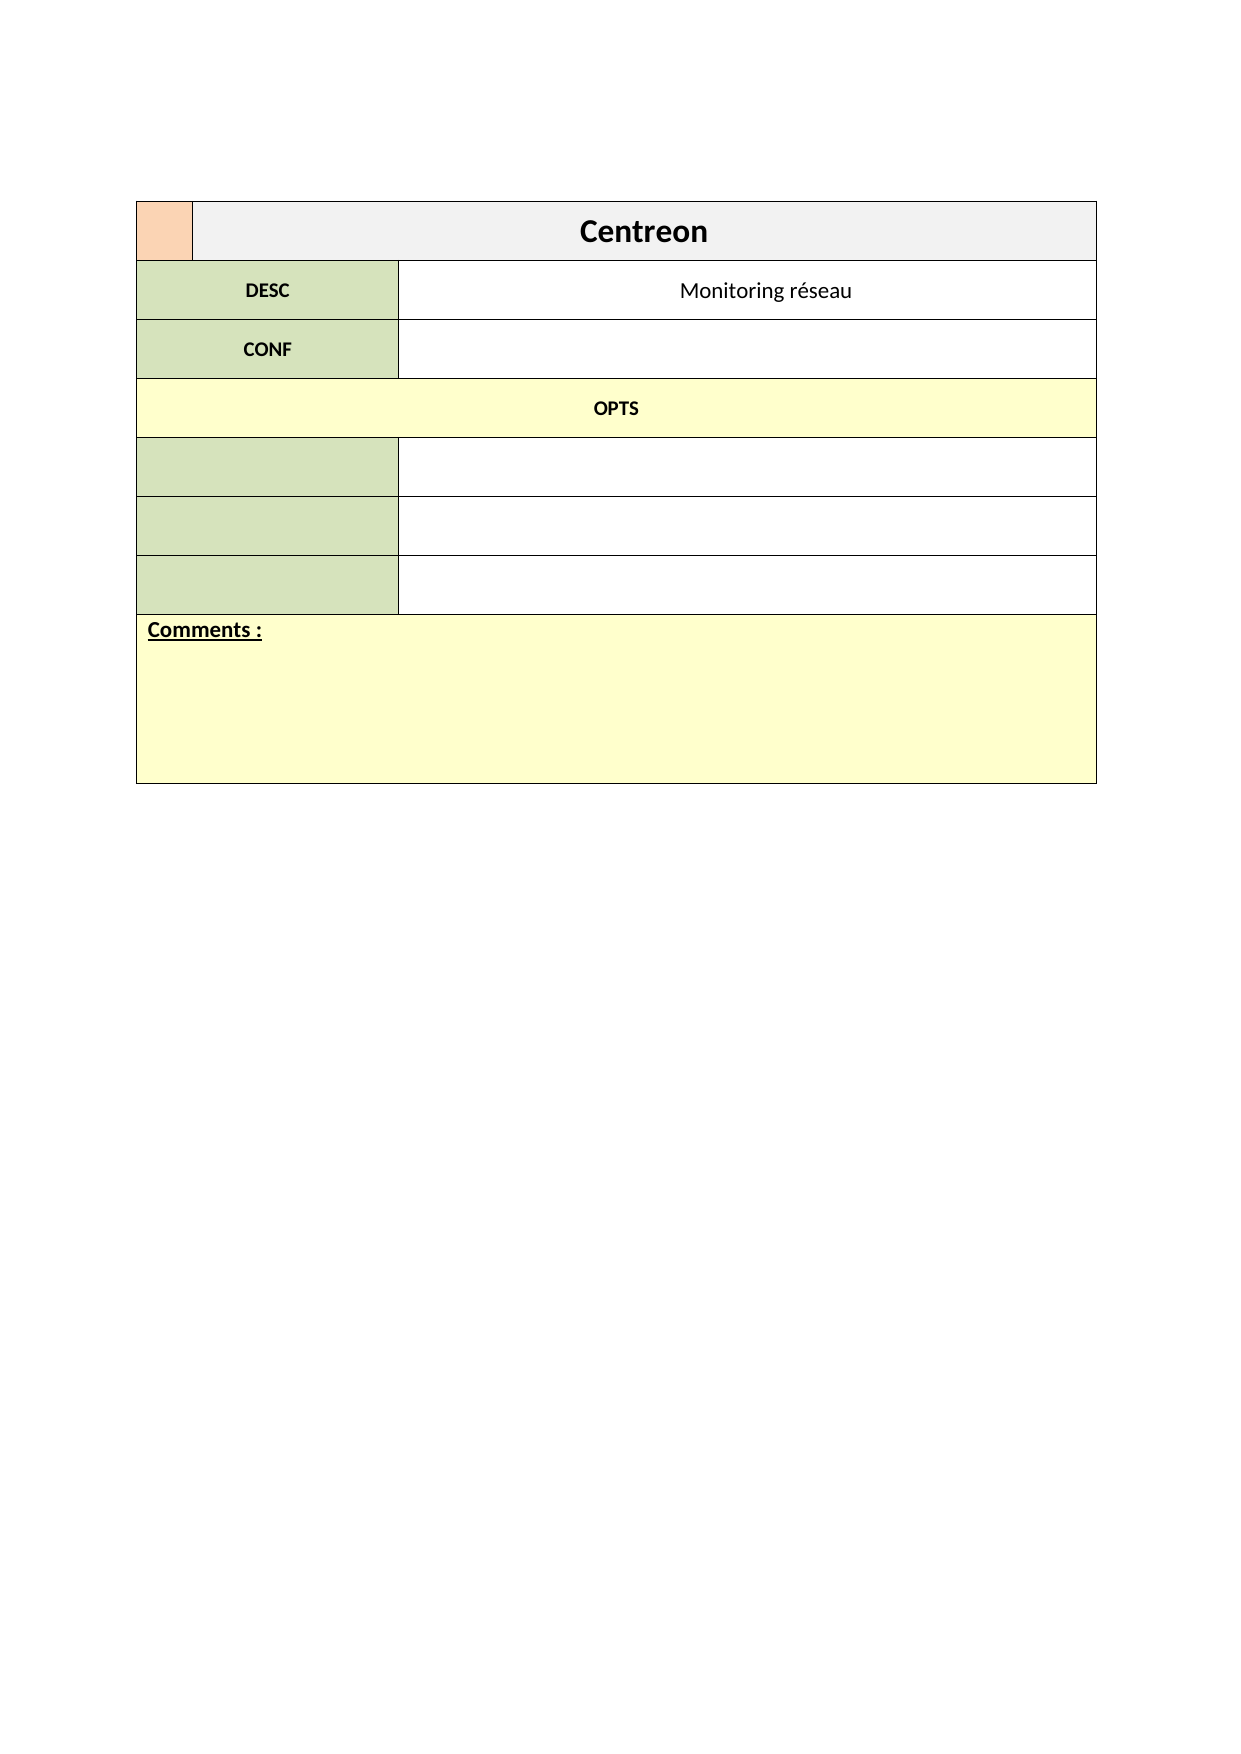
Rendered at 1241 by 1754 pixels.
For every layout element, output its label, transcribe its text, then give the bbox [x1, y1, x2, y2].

table_cell OPTS [137, 379, 1096, 437]
table_cell CONF [137, 320, 398, 378]
table_cell [137, 497, 398, 555]
table_cell [399, 497, 1096, 555]
table_cell [399, 320, 1096, 378]
table_cell Comments : [137, 615, 1096, 783]
table_cell [137, 438, 398, 496]
table_header [137, 202, 192, 260]
table_cell [399, 438, 1096, 496]
table_cell [137, 556, 398, 614]
table_header Centreon [193, 202, 1096, 260]
table_cell Monitoring réseau [399, 261, 1096, 319]
table_cell DESC [137, 261, 398, 319]
table_cell [399, 556, 1096, 614]
